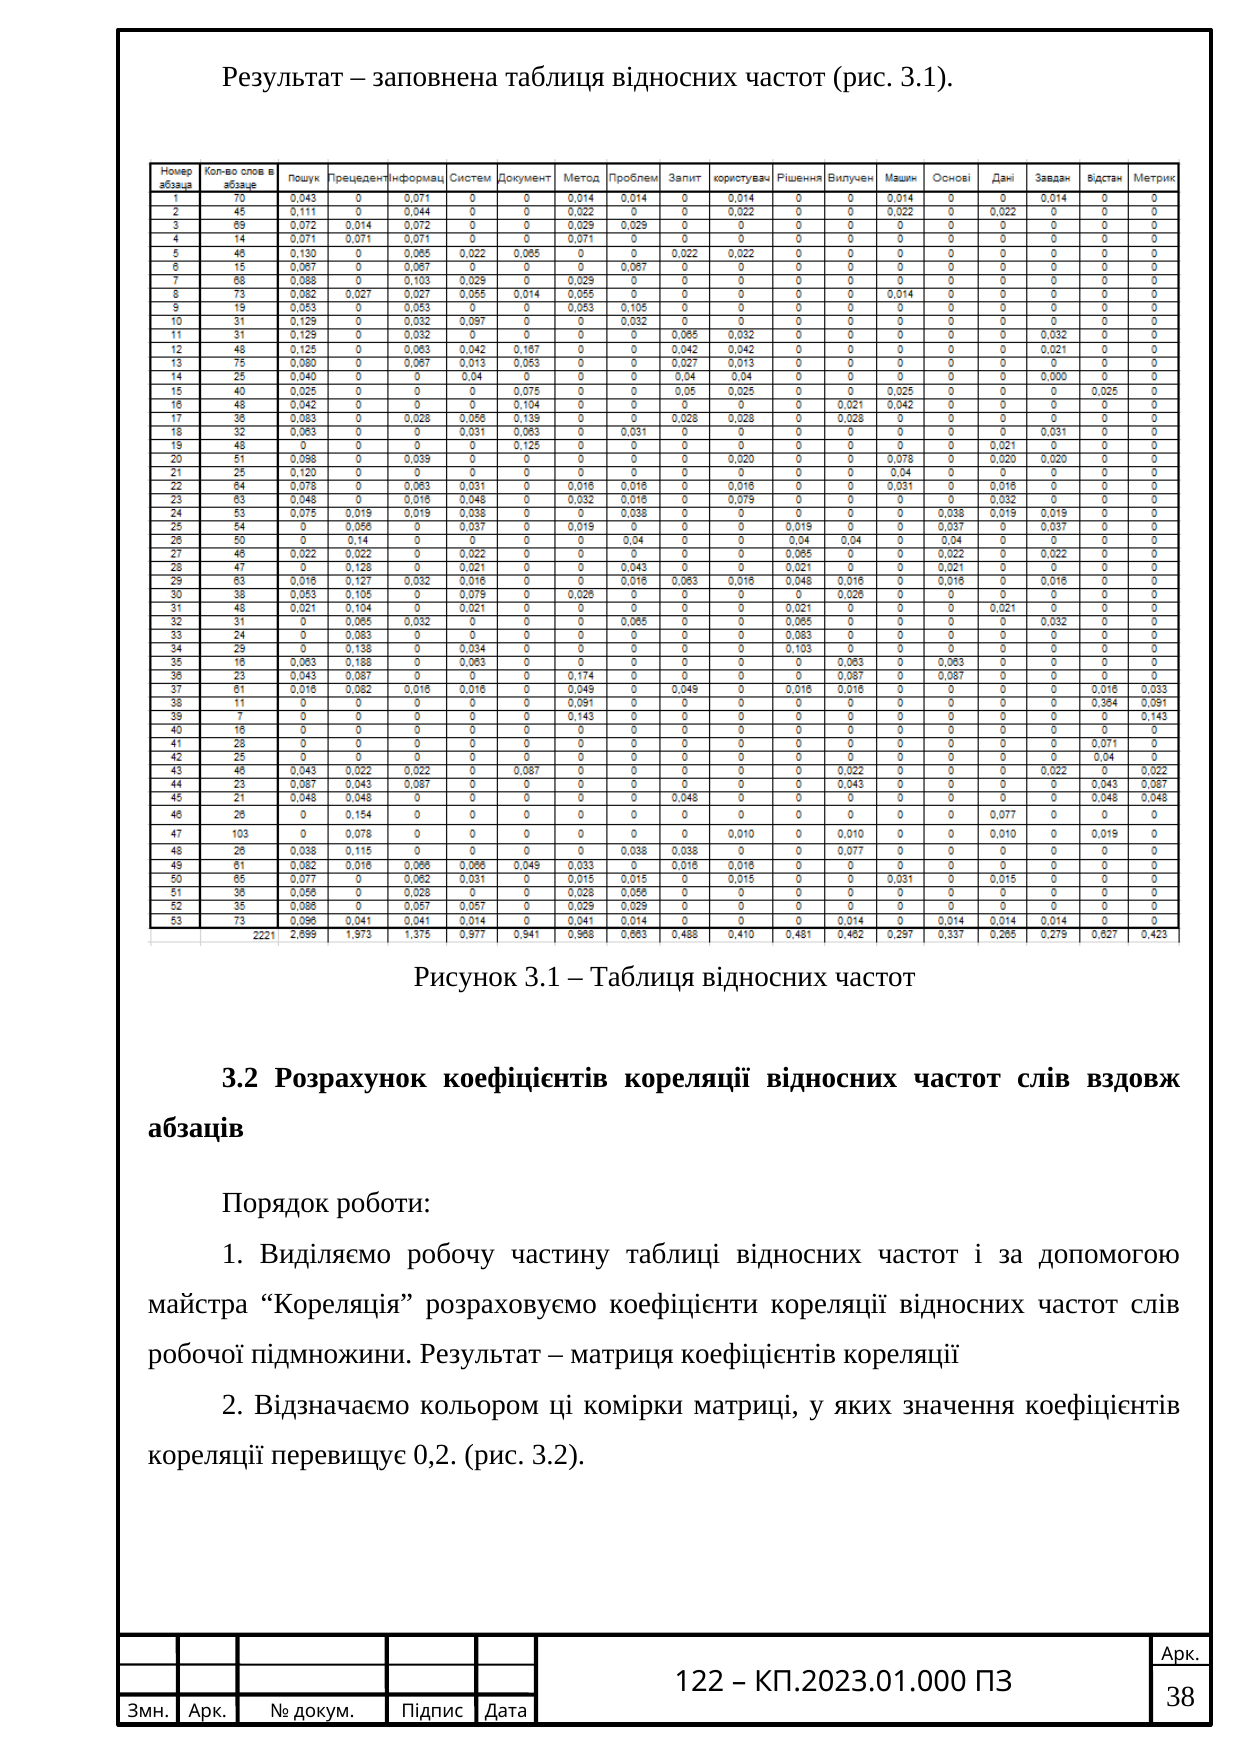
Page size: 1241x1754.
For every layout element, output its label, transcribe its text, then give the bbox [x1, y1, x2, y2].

text 2. Відзначаємо кольором ці комірки матриці, у яких значення коефіцієнтів кореляції перевищує 0,2. (рис. 3.2). [148, 1387, 1181, 1471]
text Порядок роботи: [148, 1186, 1181, 1219]
text Рисунок 3.1 – Таблиця відносних частот [148, 959, 1181, 993]
text 3.2 Розрахунок коефіцієнтів кореляції відносних частот слів вздовж абзаців [148, 1060, 1181, 1144]
text 1. Виділяємо робочу частину таблиці відносних частот і за допомогою майстра “Кореляція” розраховуємо коефіцієнти кореляції відносних частот слів робочої підмножини. Результат – матриця коефіцієнтів кореляції [148, 1236, 1181, 1370]
picture [147, 159, 1182, 946]
text Результат – заповнена таблиця відносних частот (рис. 3.1). [148, 59, 1181, 93]
